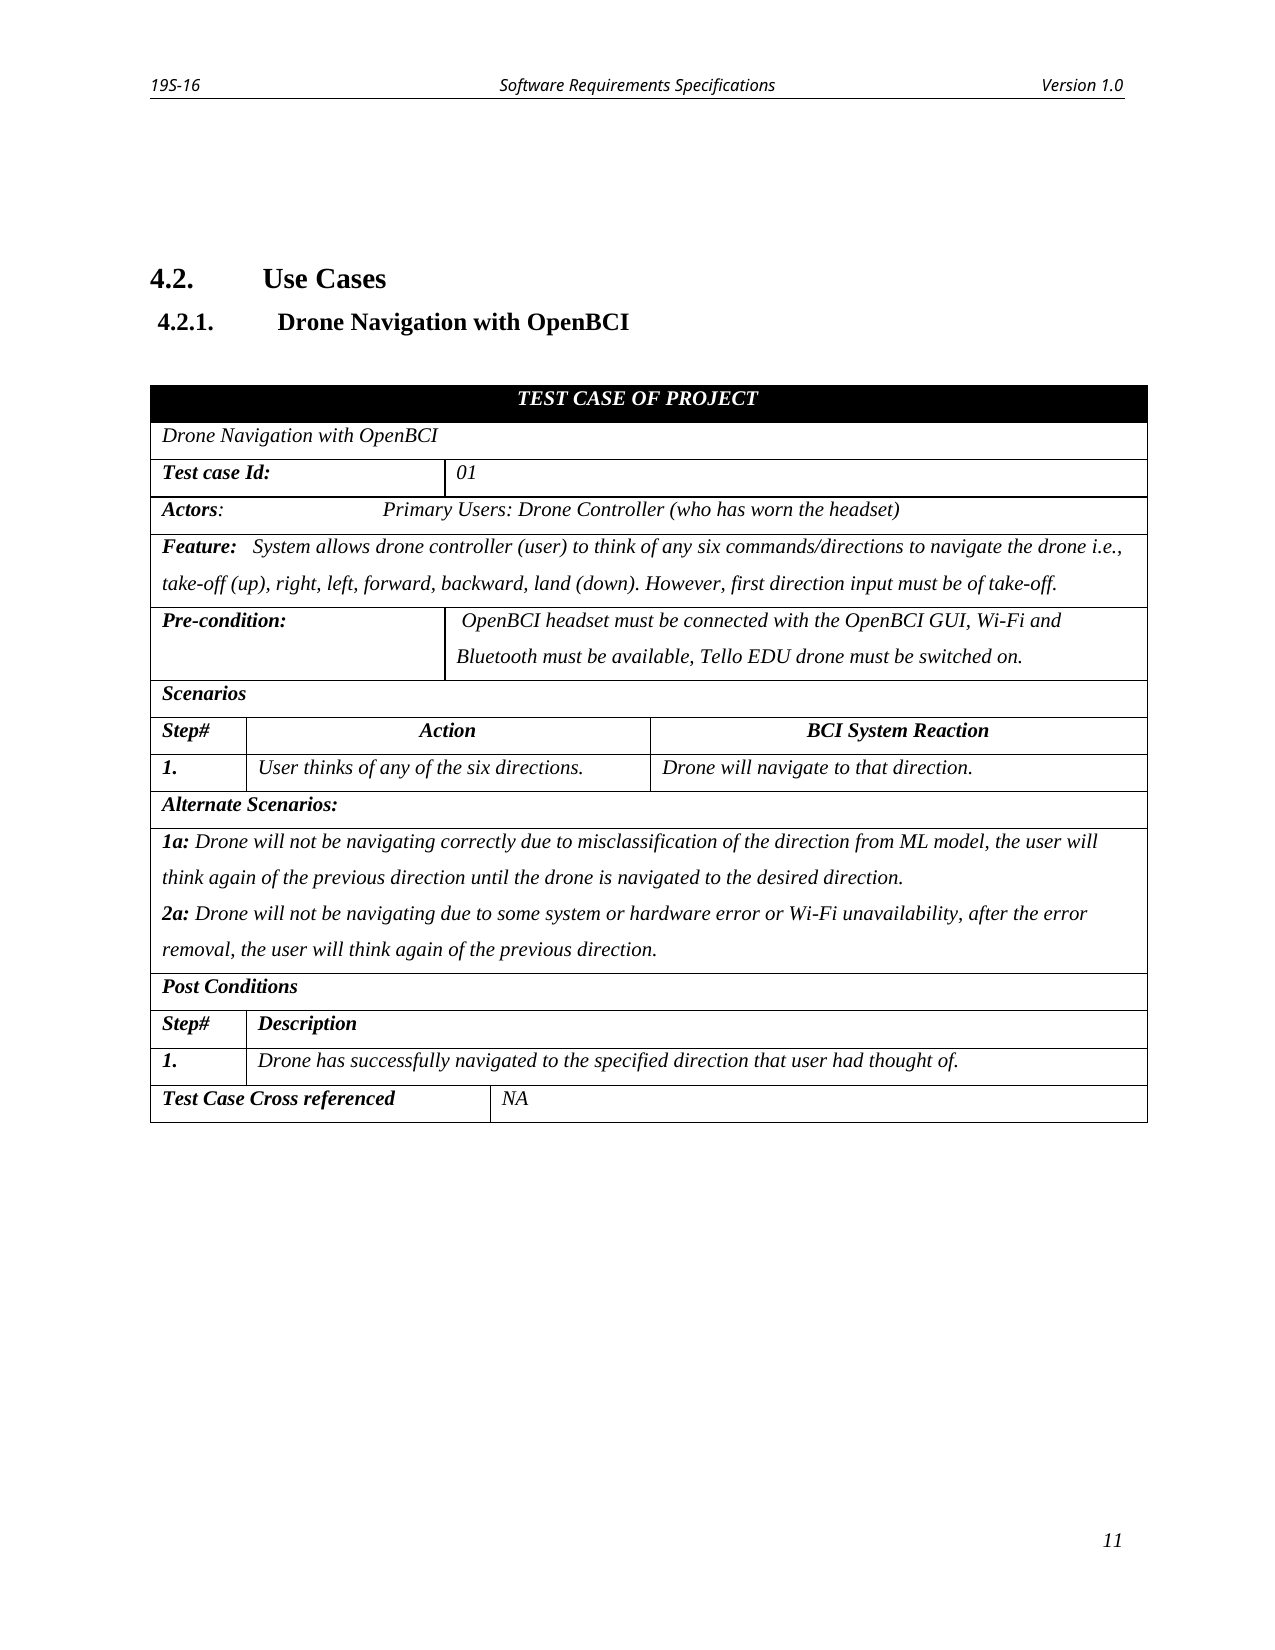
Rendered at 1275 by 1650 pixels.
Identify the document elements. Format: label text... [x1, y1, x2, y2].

table_cell Step# [151, 1011, 246, 1047]
table_cell Drone has successfully navigated to the specified direction that user had thought of. [247, 1049, 1147, 1084]
table_cell OpenBCI headset must be connected with the OpenBCI GUI, Wi-Fi and Bluetooth must be available, Tello EDU drone must be switched on. [446, 608, 1147, 680]
table_cell 1a: Drone will not be navigating correctly due to misclassification of the direction from ML model, the user will think again of the previous direction until the drone is navigated to the desired direction. 2a: Drone will not be navigating due to some system or hardware error or Wi-Fi unavailability, after the error removal, the user will think again of the previous direction. [151, 829, 1147, 973]
table_cell Feature: System allows drone controller (user) to think of any six commands/directions to navigate the drone i.e., take-off (up), right, left, forward, backward, land (down). However, first direction input must be of take-off. [151, 535, 1147, 607]
table_cell Action [247, 718, 650, 754]
table_cell 1. [151, 1049, 246, 1084]
table_cell NA [491, 1086, 1147, 1122]
table_cell Drone will navigate to that direction. [651, 755, 1147, 791]
table_cell Pre-condition: [151, 608, 444, 680]
table_cell Drone Navigation with OpenBCI [151, 423, 1147, 459]
list Drone Navigation with OpenBCI [157, 307, 1125, 336]
table_cell Scenarios [151, 681, 1147, 717]
table_cell 1. [151, 755, 246, 791]
table_cell Description [247, 1011, 1147, 1047]
table_cell User thinks of any of the six directions. [247, 755, 650, 791]
table_cell 01 [446, 460, 1147, 496]
table_header TEST CASE OF PROJECT [151, 386, 1147, 422]
table_cell Test case Id: [151, 460, 444, 496]
table_cell Test Case Cross referenced [151, 1086, 490, 1122]
table_cell Step# [151, 718, 246, 754]
list Use Cases [150, 261, 1125, 295]
table_cell BCI System Reaction [651, 718, 1147, 754]
table_cell Actors: Primary Users: Drone Controller (who has worn the headset) [151, 498, 1147, 533]
table_cell Post Conditions [151, 974, 1147, 1010]
table_cell Alternate Scenarios: [151, 792, 1147, 828]
